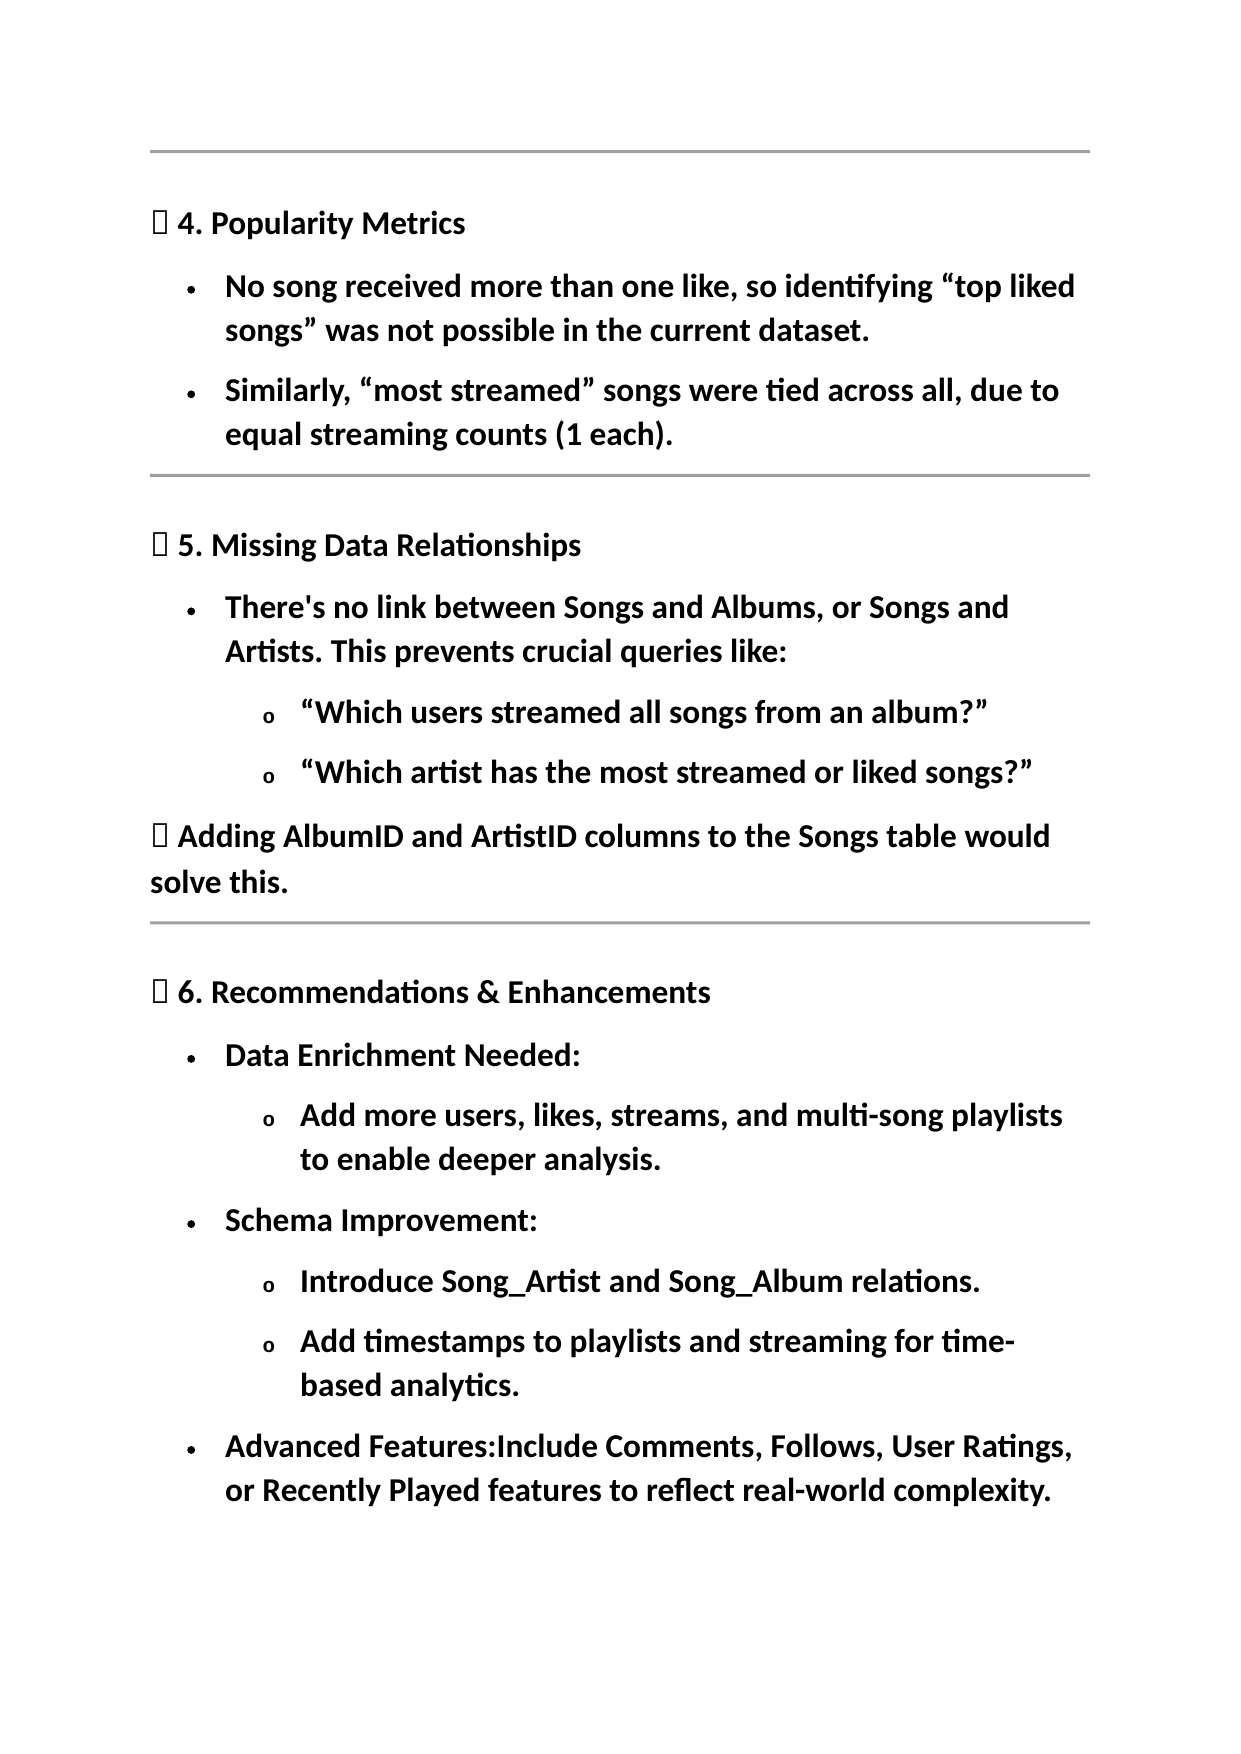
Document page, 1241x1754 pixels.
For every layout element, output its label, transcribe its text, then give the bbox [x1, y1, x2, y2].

list Similarly, “most streamed” songs were tied across all, due to equal streaming counts (1 each). [187, 369, 1090, 454]
list “Which artist has the most streamed or liked songs?” [262, 751, 1090, 792]
list No song received more than one like, so identifying “top liked songs” was not possible in the current dataset. [187, 264, 1090, 349]
list Introduce Song_Artist and Song_Album relations. [262, 1260, 1090, 1300]
text 💡 4. Popularity Metrics [150, 154, 1090, 244]
text 📌 Adding AlbumID and ArtistID columns to the Songs table would solve this. [150, 812, 1090, 901]
list Schema Improvement: [187, 1199, 1090, 1240]
text 💾 6. Recommendations & Enhancements [150, 968, 1090, 1014]
list Data Enrichment Needed: [187, 1034, 1090, 1074]
list There's no link between Songs and Albums, or Songs and Artists. This prevents crucial queries like: [187, 586, 1090, 671]
list Add more users, likes, streams, and multi-song playlists to enable deeper analysis. [262, 1094, 1090, 1179]
list Add timestamps to playlists and streaming for time-based analytics. [262, 1320, 1090, 1405]
list Advanced Features:Include Comments, Follows, User Ratings, or Recently Played features to reflect real-world complexity. [187, 1425, 1090, 1509]
list “Which users streamed all songs from an album?” [262, 691, 1090, 732]
text 📂 5. Missing Data Relationships [150, 521, 1090, 566]
